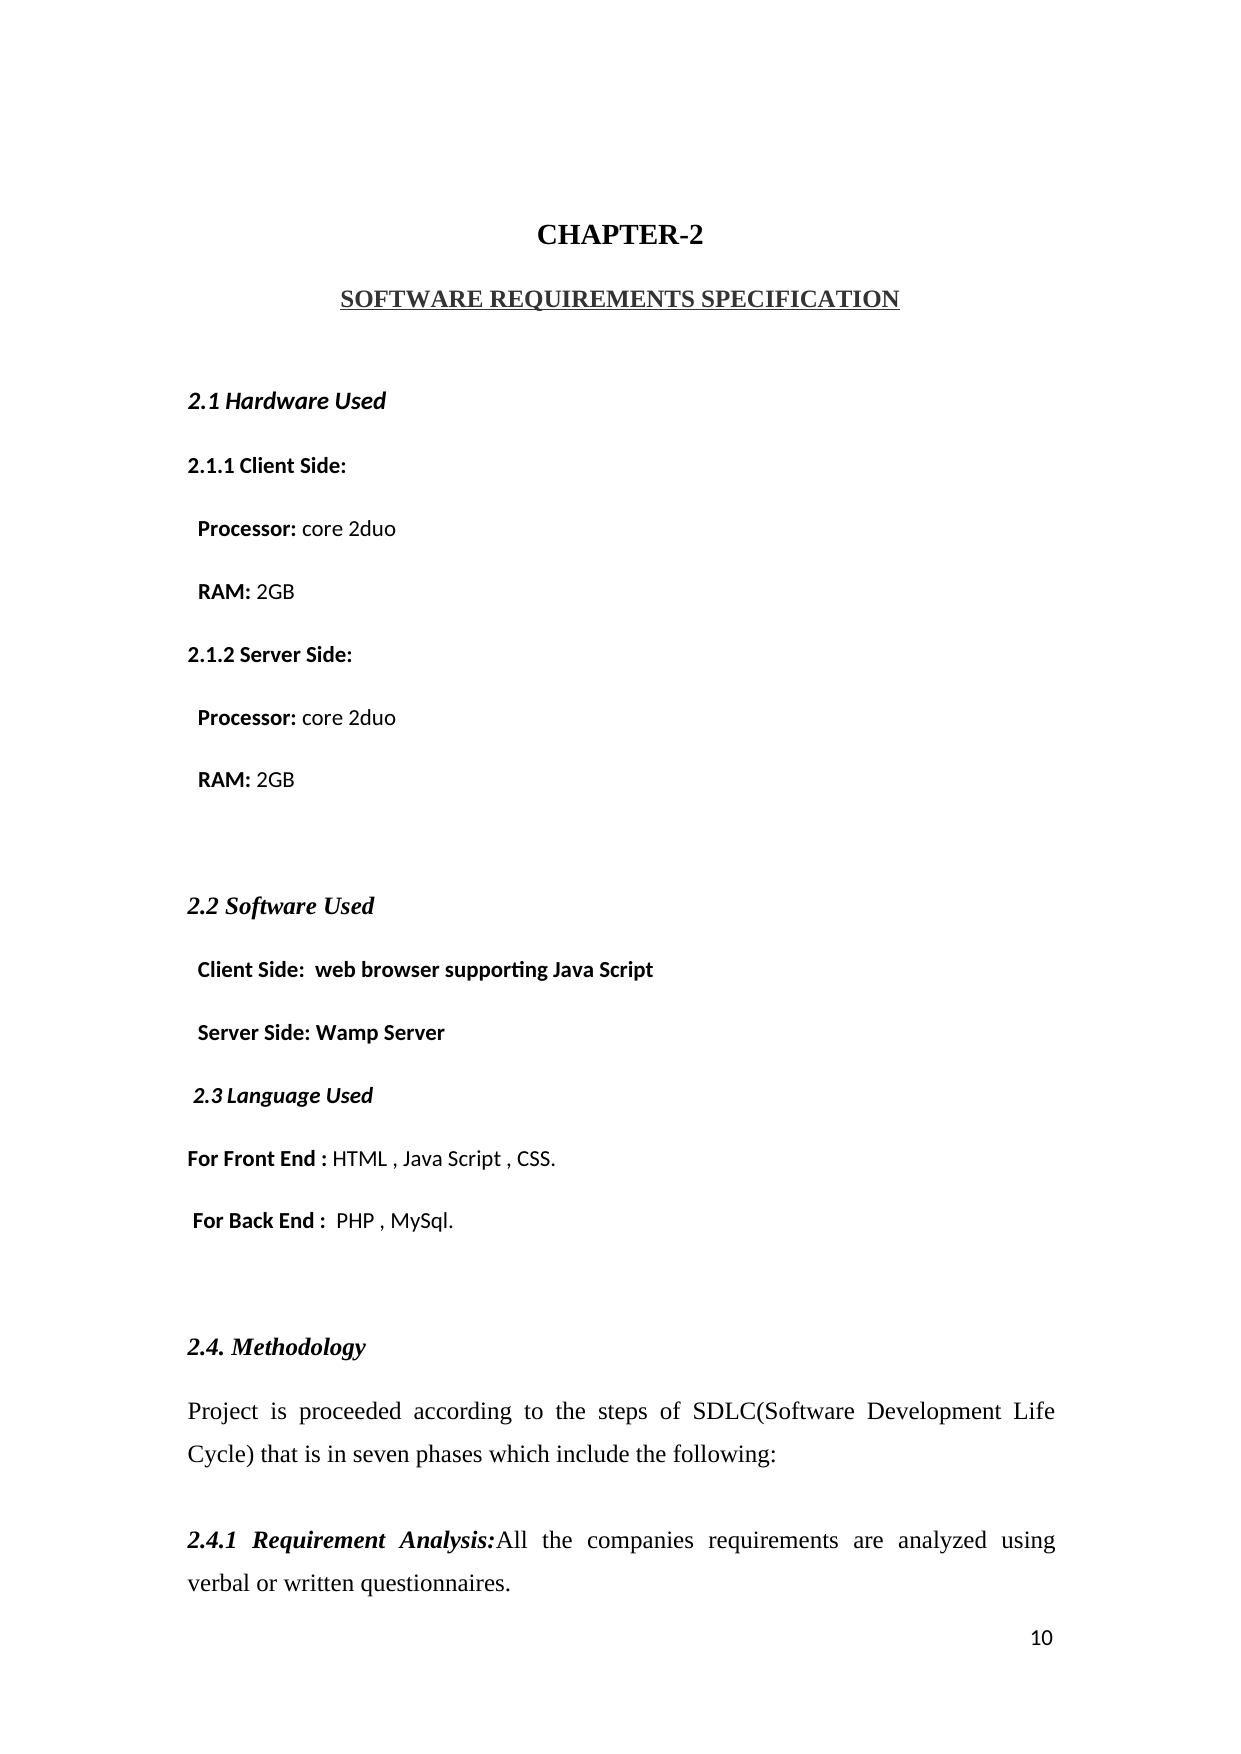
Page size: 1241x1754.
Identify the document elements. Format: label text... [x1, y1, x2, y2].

text For Front End : HTML , Java Script , CSS. [187, 1144, 1053, 1172]
text Client Side: web browser supporting Java Script [187, 955, 1053, 983]
subtitle Project is proceeded according to the steps of SDLC(Software Development Life Cycle) that is in seven phases which include the following: [187, 1396, 1056, 1468]
text 2.2 Software Used [187, 891, 1053, 920]
text 2.1.1 Client Side: [187, 452, 1053, 479]
text 2.4. Methodology [187, 1332, 1053, 1361]
text 2.1.2 Server Side: [187, 640, 1053, 668]
text For Back End : PHP , MySql. [187, 1206, 1053, 1234]
text Processor: core 2duo [187, 514, 1053, 542]
text RAM: 2GB [187, 577, 1053, 605]
text Server Side: Wamp Server [187, 1018, 1053, 1046]
text RAM: 2GB [187, 766, 1053, 794]
text SOFTWARE REQUIREMENTS SPECIFICATION [187, 284, 1053, 313]
text 2.3 Language Used [187, 1081, 1053, 1109]
subtitle 2.4.1 Requirement Analysis:All the companies requirements are analyzed using verbal or written questionnaires. [187, 1525, 1056, 1597]
text Processor: core 2duo [187, 703, 1053, 731]
text 2.1 Hardware Used [187, 385, 1053, 416]
text CHAPTER-2 [187, 217, 1053, 251]
